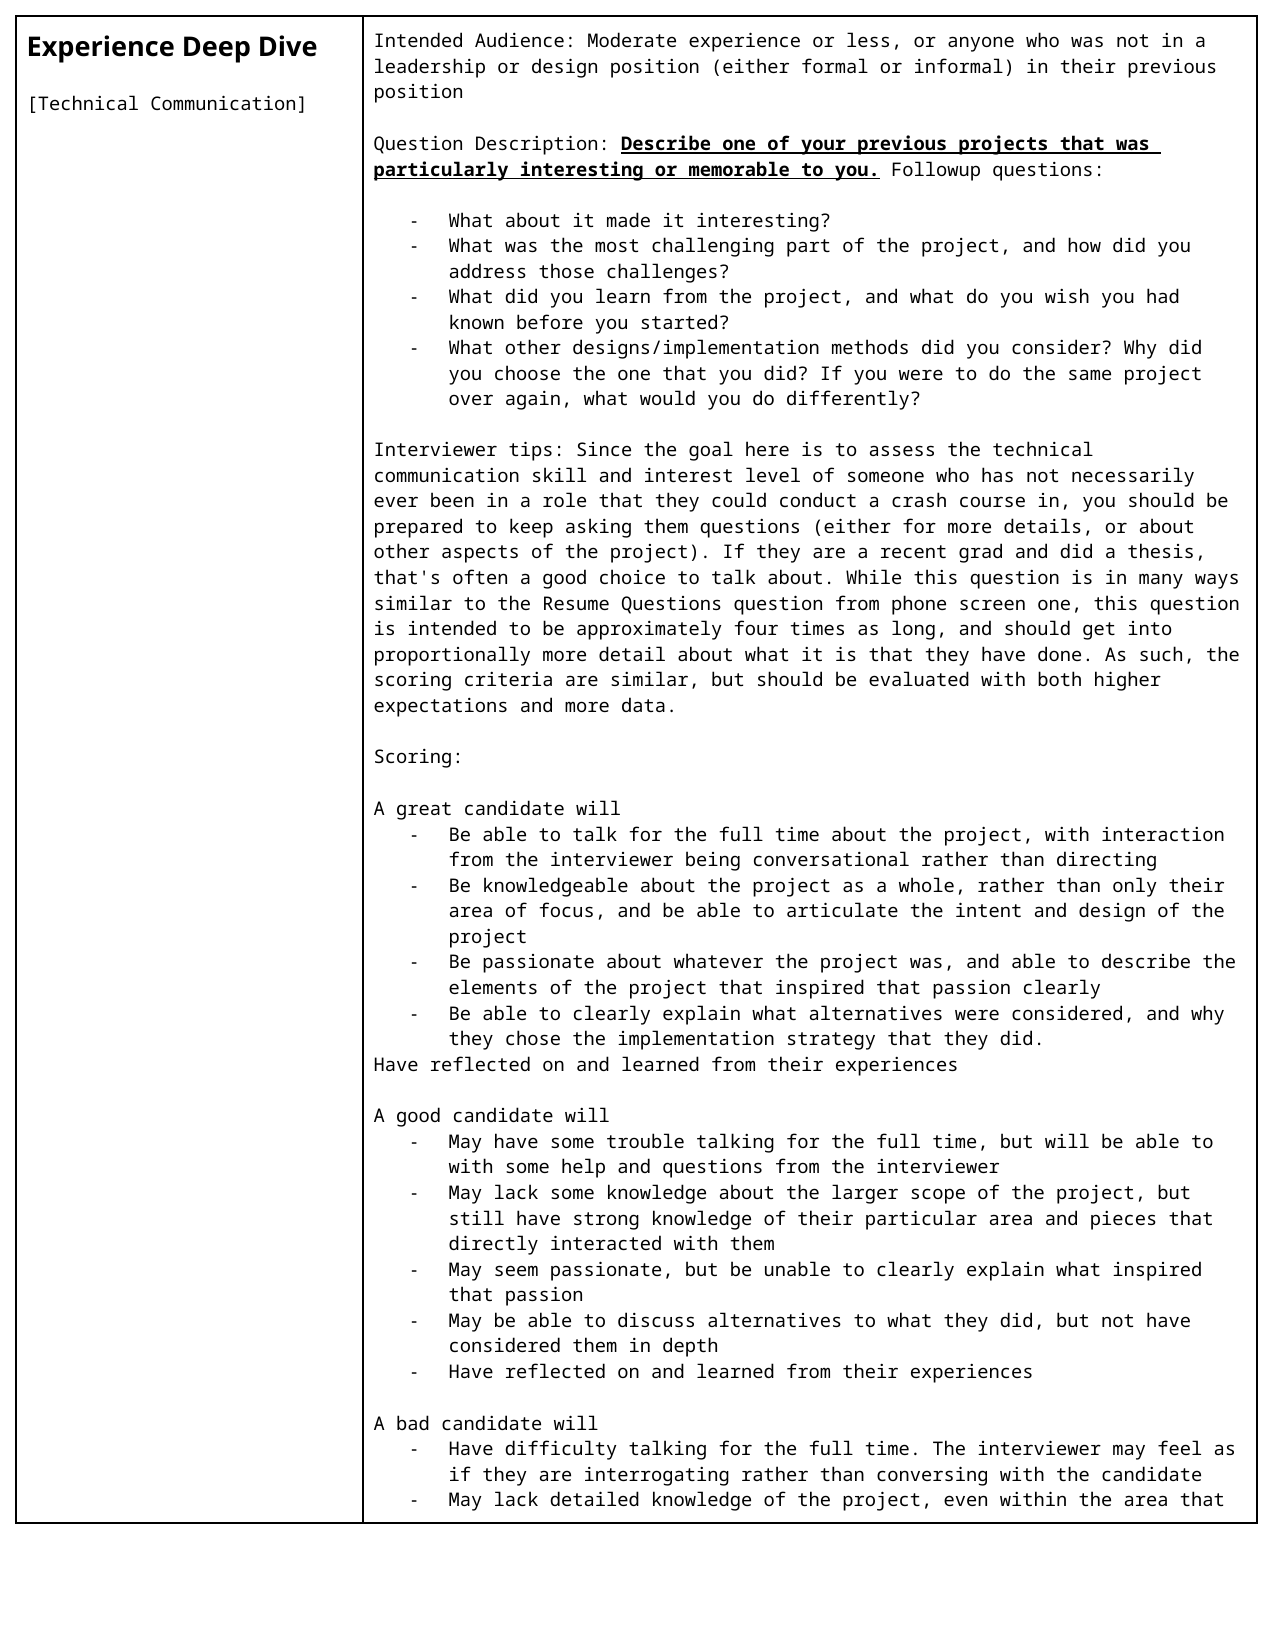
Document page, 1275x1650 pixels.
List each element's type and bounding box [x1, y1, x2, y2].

table_header [364, 17, 1256, 1522]
table_header [17, 17, 362, 1522]
